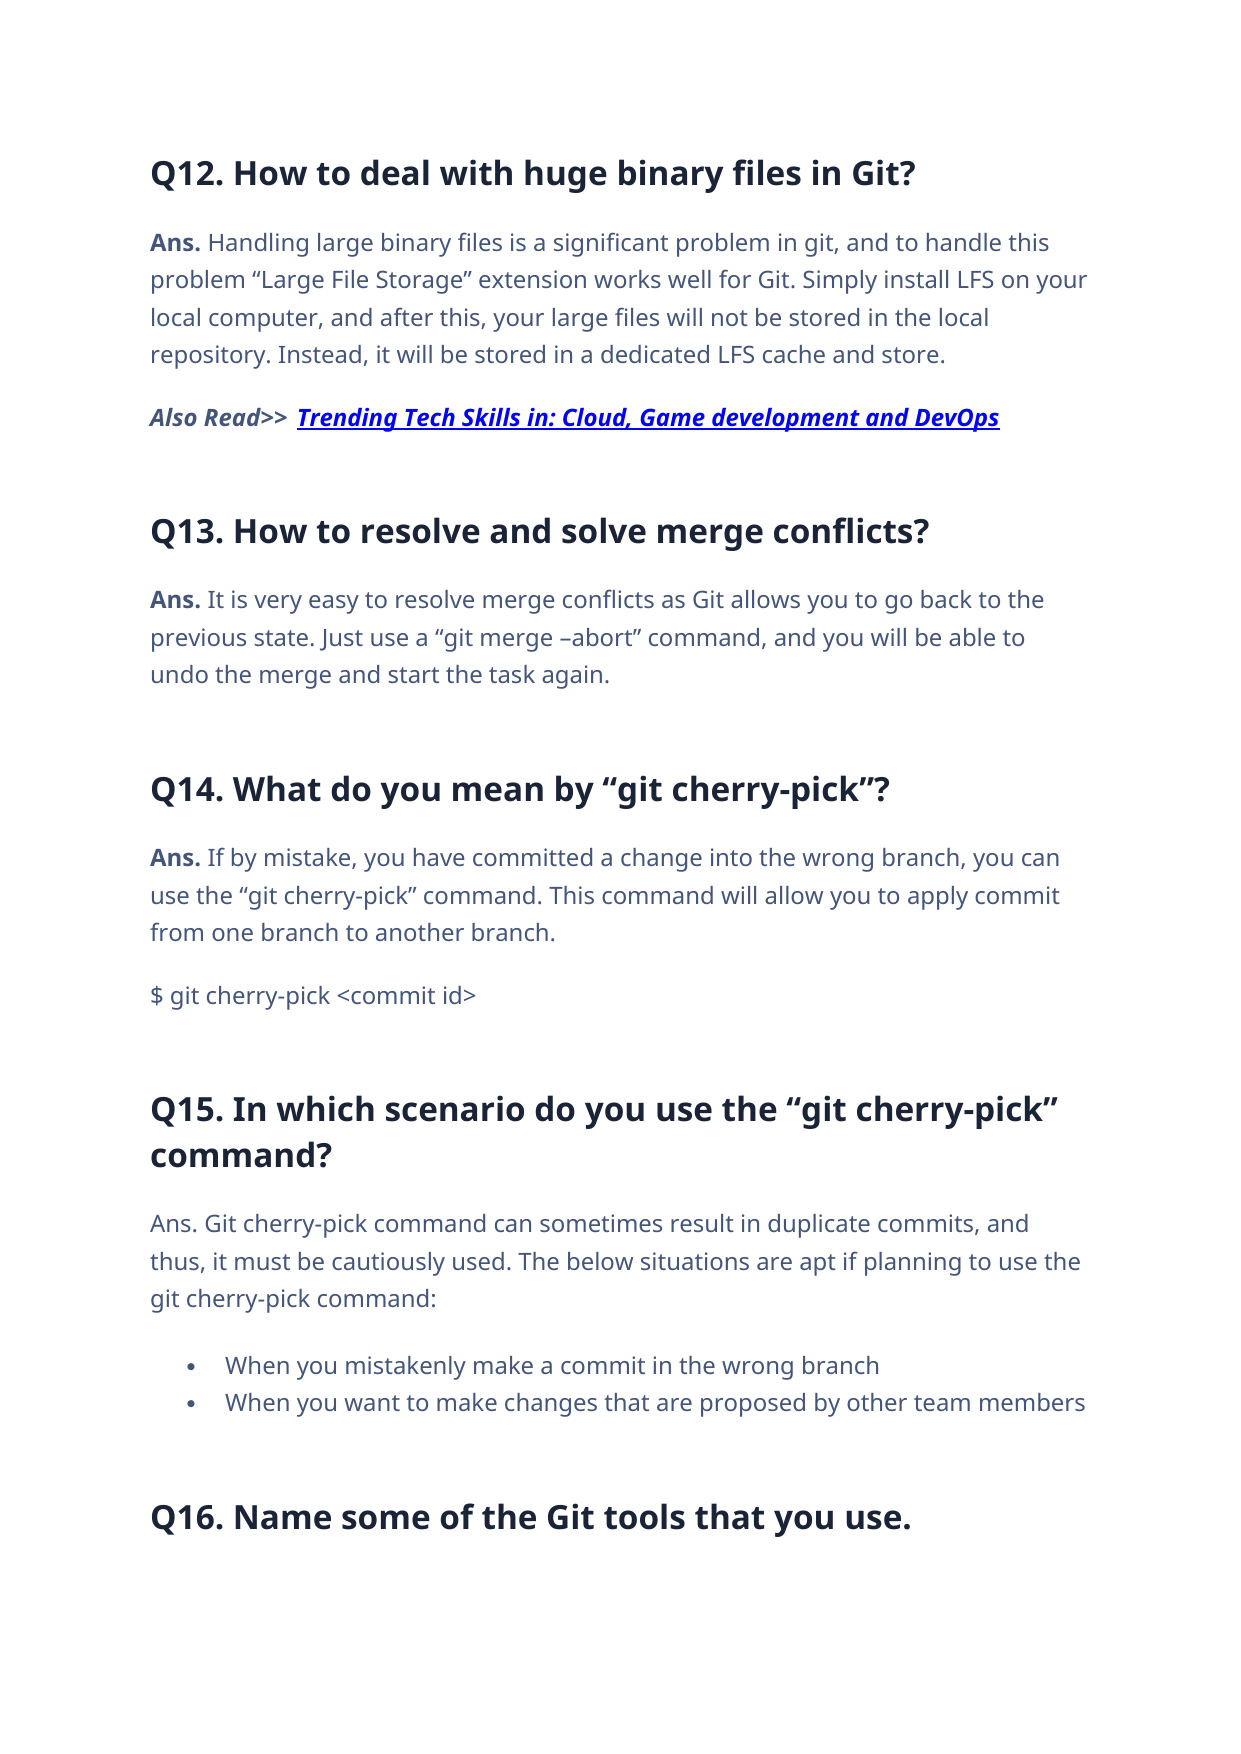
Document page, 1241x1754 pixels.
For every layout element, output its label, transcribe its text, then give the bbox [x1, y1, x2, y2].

text Q14. What do you mean by “git cherry-pick”? [150, 766, 1090, 811]
text $ git cherry-pick <commit id> [150, 974, 1090, 1011]
text Also Read>> Trending Tech Skills in: Cloud, Game development and DevOps [150, 395, 1090, 433]
text Q16. Name some of the Git tools that you use. [150, 1494, 1090, 1539]
text Q15. In which scenario do you use the “git cherry-pick” command? [150, 1086, 1090, 1177]
text Ans. It is very easy to resolve merge conflicts as Git allows you to go back to the previous state. Just use a “git merge –abort” command, and you will be able to undo the merge and start the task again. [150, 578, 1090, 691]
text Ans. Handling large binary files is a significant problem in git, and to handle this problem “Large File Storage” extension works well for Git. Simply install LFS on your local computer, and after this, your large files will not be stored in the local repository. Instead, it will be stored in a dedicated LFS cache and store. [150, 220, 1090, 370]
text Ans. If by mistake, you have committed a change into the wrong branch, you can use the “git cherry-pick” command. This command will allow you to apply commit from one branch to another branch. [150, 836, 1090, 949]
text Ans. Git cherry-pick command can sometimes result in duplicate commits, and thus, it must be cautiously used. The below situations are apt if planning to use the git cherry-pick command: [150, 1202, 1090, 1314]
text Q12. How to deal with huge binary files in Git? [150, 150, 1090, 195]
text Q13. How to resolve and solve merge conflicts? [150, 508, 1090, 553]
list When you mistakenly make a commit in the wrong branch [187, 1344, 1090, 1381]
list When you want to make changes that are proposed by other team members [187, 1381, 1090, 1419]
